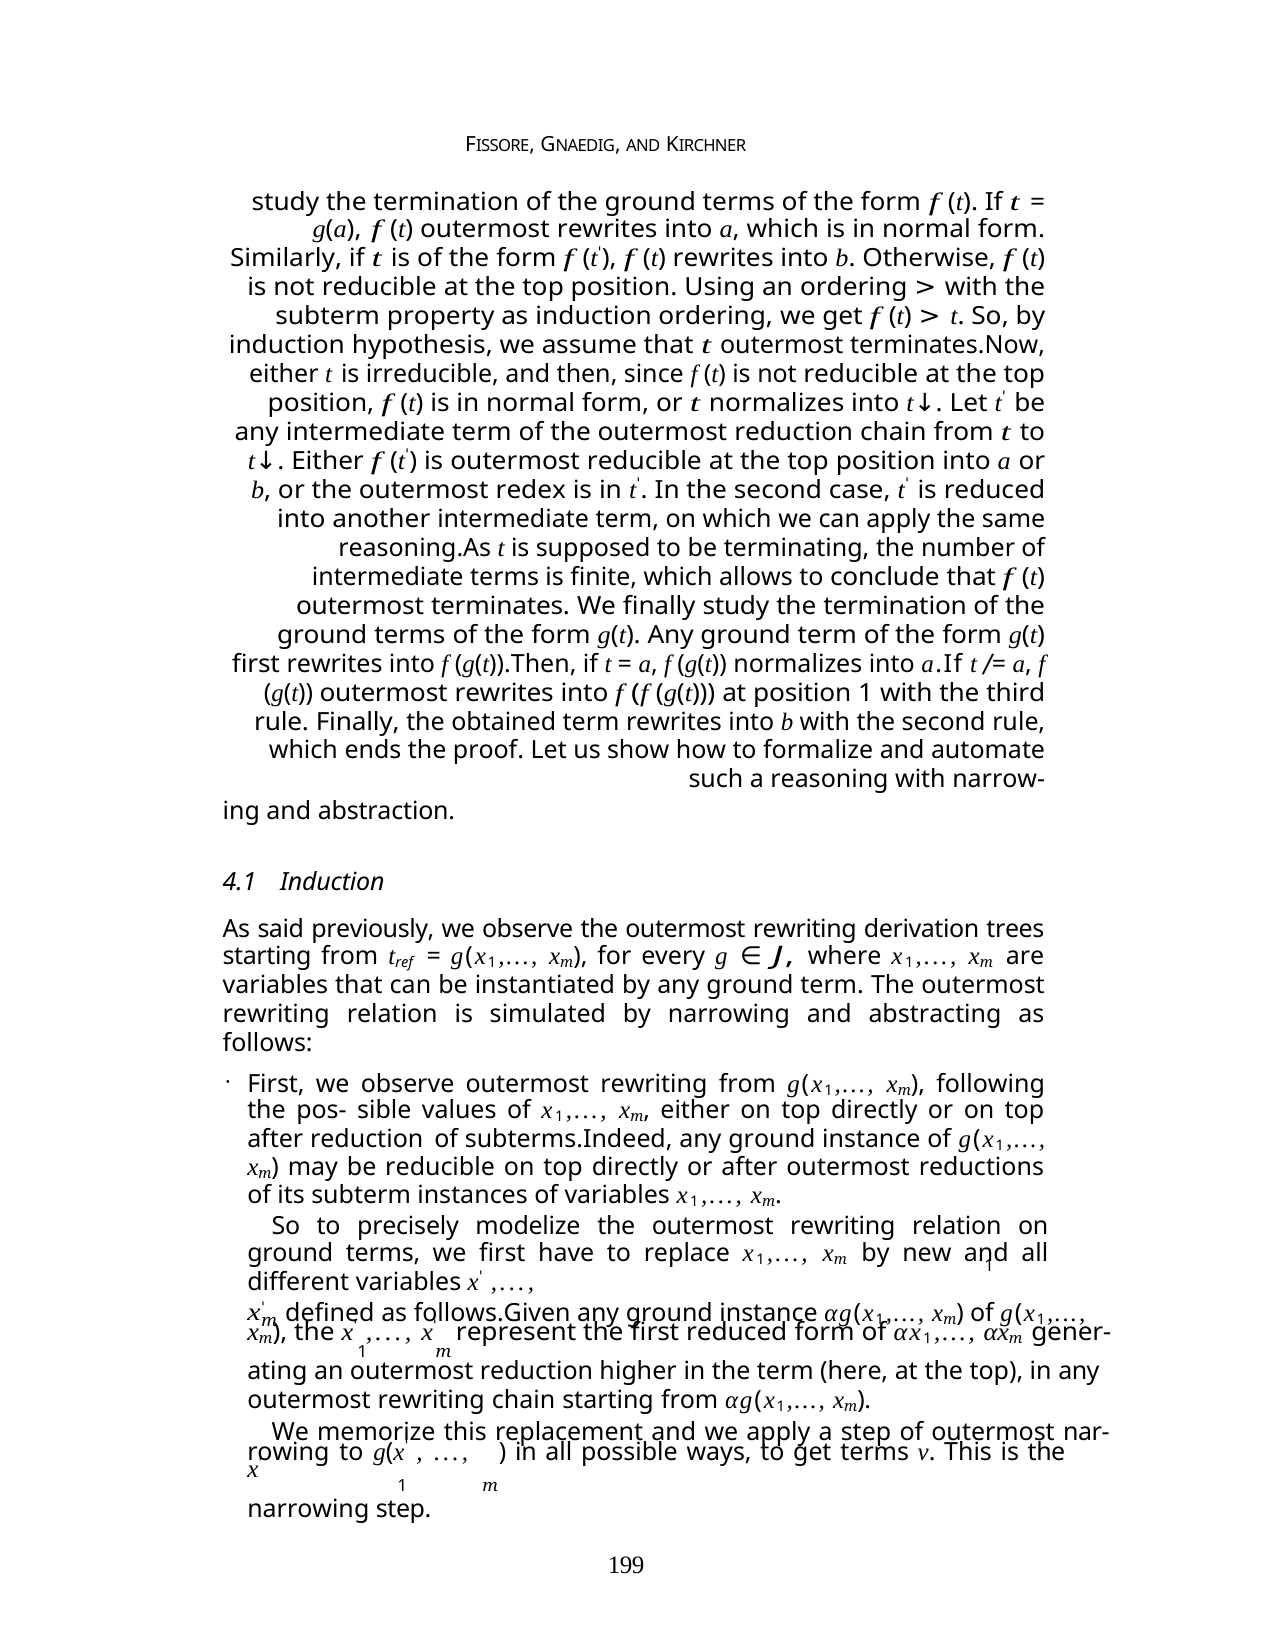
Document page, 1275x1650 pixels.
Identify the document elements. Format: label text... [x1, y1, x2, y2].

text xm), the x' ,..., x' represent the first reduced form of αx1,..., αxm gener- [485, 1328, 1043, 1343]
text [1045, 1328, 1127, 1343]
text study the termination of the ground terms of the form f (t). If t = g(a), f (t) outermost rewrites into a, which is in normal form. Similarly, if t is of the form f (t'), f (t) rewrites into b. Otherwise, f (t) is not reducible at the top position. Using an ordering > with the subterm property as induction ordering, we get f (t) > t. So, by induction hypothesis, we assume that t outermost terminates.Now, either t is irreducible, and then, since f (t) is not reducible at the top position, f (t) is in normal form, or t normalizes into t↓. Let t' be any intermediate term of the outermost reduction chain from t to t↓. Either f (t') is outermost reducible at the top position into a or b, or the outermost redex is in t'. In the second case, t' is reduced into another intermediate term, on which we can apply the same reasoning.As t is supposed to be terminating, the number of intermediate terms is finite, which allows to conclude that f (t) outermost terminates. We finally study the termination of the ground terms of the form g(t). Any ground term of the form g(t) first rewrites into f (g(t)).Then, if t = a, f (g(t)) normalizes into a.If t /= a, f (g(t)) outermost rewrites into f (f (g(t))) at position 1 with the third rule. Finally, the obtained term rewrites into b with the second rule, which ends the proof. Let us show how to formalize and automate such a reasoning with narrow- [222, 187, 1045, 795]
text 1 m [357, 1343, 1127, 1361]
text We memorize this replacement and we apply a step of outermost nar- [271, 1415, 1127, 1447]
text ing and abstraction. [222, 795, 1127, 826]
list First, we observe outermost rewriting from g(x1,..., xm), following the pos- sible values of x1,..., xm, either on top directly or on top after reduction of subterms.Indeed, any ground instance of g(x1,..., xm) may be reducible on top directly or after outermost reductions of its subterm instances of variables x1,..., xm. [225, 1069, 1045, 1211]
text rowing to g(x' , ..., x' [247, 1447, 487, 1481]
text ) in all possible ways, to get terms v. This is the [806, 1447, 1127, 1464]
text narrowing step. [247, 1493, 1127, 1524]
text So to precisely modelize the outermost rewriting relation on ground terms, we first have to replace x1,..., xm by new and all different variables x' ,..., [247, 1211, 1049, 1298]
text As said previously, we observe the outermost rewriting derivation trees starting from tref = g(x1,..., xm), for every g ∈ J, where x1,..., xm are variables that can be instantiated by any ground term. The outermost rewriting relation is simulated by narrowing and abstracting as follows: [222, 914, 1045, 1059]
list Induction [222, 863, 1127, 897]
text ating an outermost reduction higher in the term (here, at the top), in any [247, 1361, 1127, 1384]
text outermost rewriting chain starting from αg(x1,..., xm). [247, 1384, 1127, 1415]
text ' defined as follows.Given any ground instance αg(x1,..., xm) of g(x1,..., [261, 1298, 1127, 1328]
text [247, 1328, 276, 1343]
